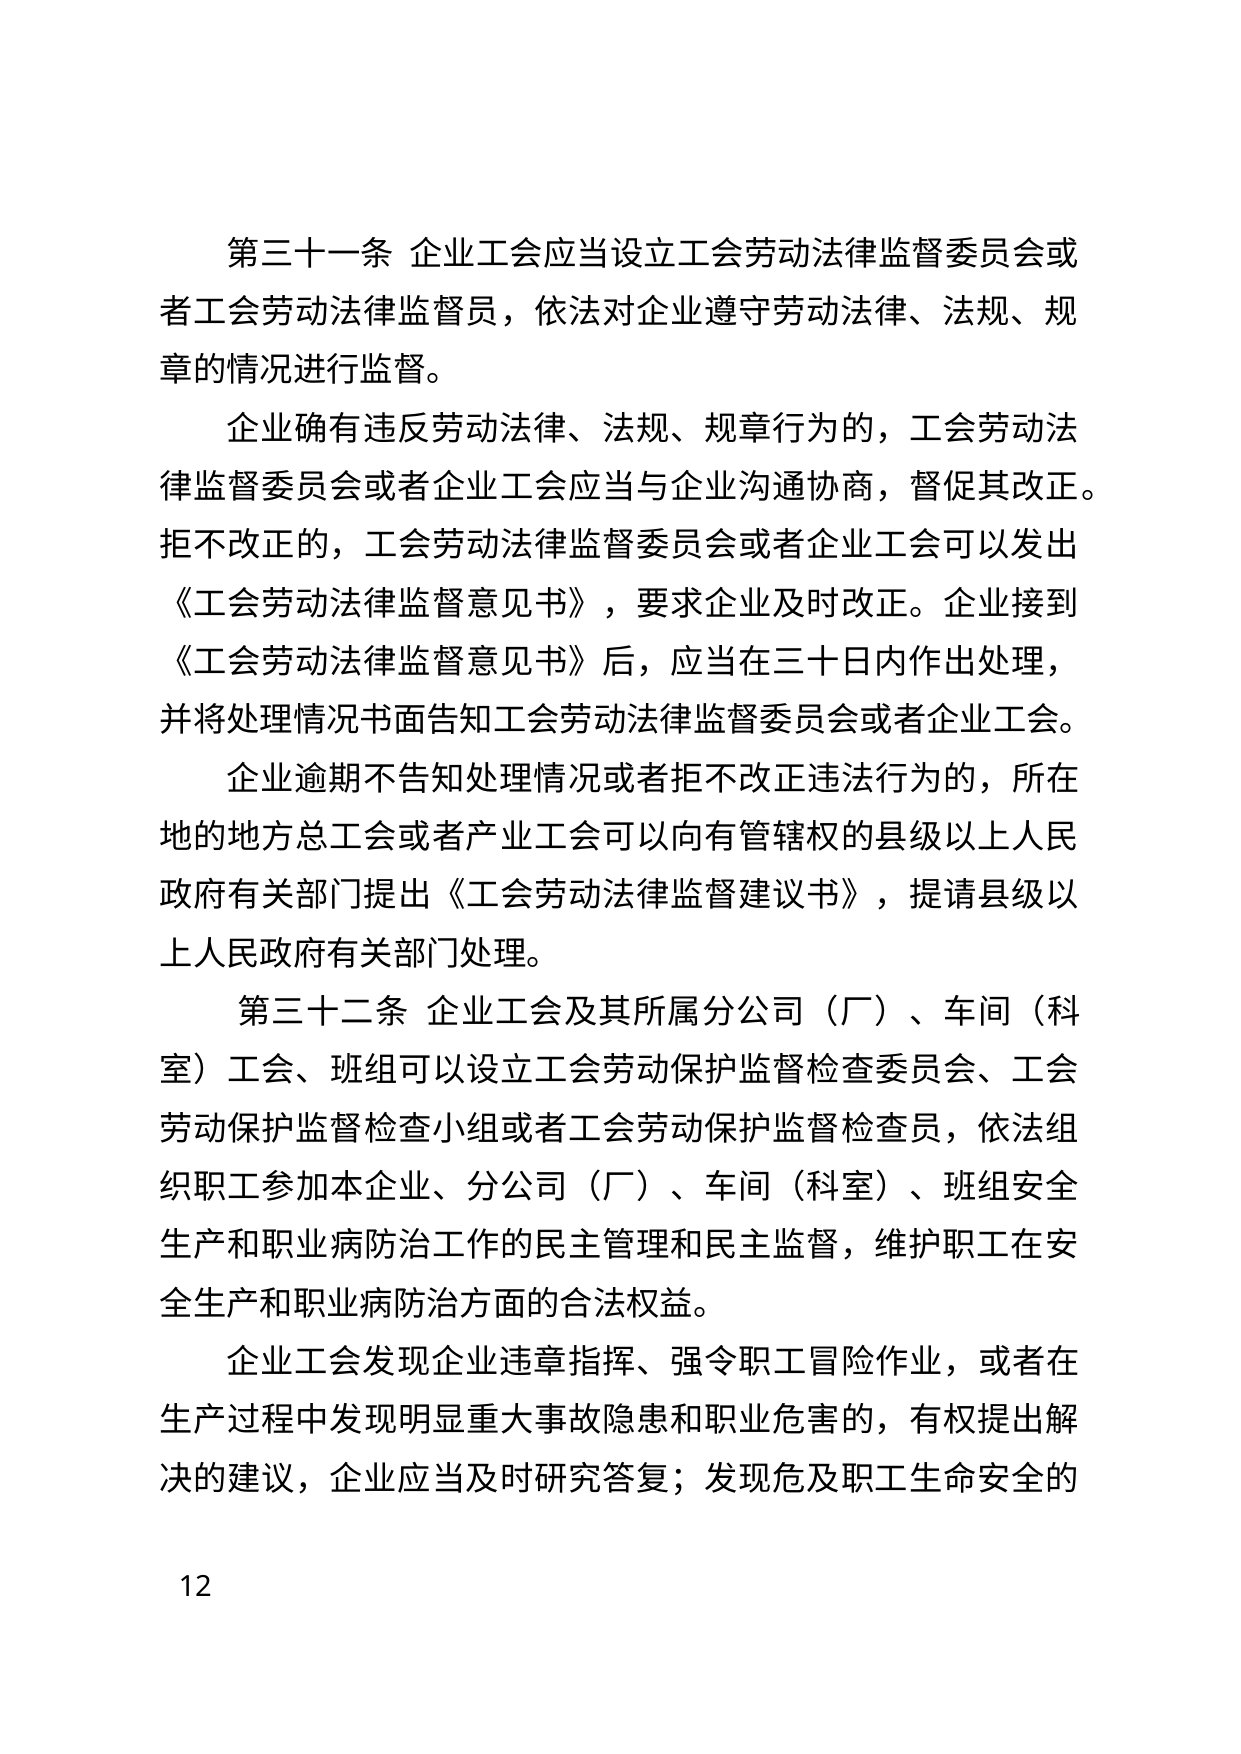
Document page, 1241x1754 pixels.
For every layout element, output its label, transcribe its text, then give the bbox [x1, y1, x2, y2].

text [159, 1327, 1081, 1502]
text 第三十二条 企业工会及其所属分公司（厂）、车间（科室）工会、班组可以设立工会劳动保护监督检查委员会、工会劳动保护监督检查小组或者工会劳动保护监督检查员，依法组织职工参加本企业、分公司（厂）、车间（科室）、班组安全生产和职业病防治工作的民主管理和民主监督，维护职工在安全生产和职业病防治方面的合法权益。 [159, 977, 1081, 1327]
text 企业确有违反劳动法律、法规、规章行为的，工会劳动法律监督委员会或者企业工会应当与企业沟通协商，督促其改正。拒不改正的，工会劳动法律监督委员会或者企业工会可以发出《工会劳动法律监督意见书》，要求企业及时改正。企业接到《工会劳动法律监督意见书》后，应当在三十日内作出处理，并将处理情况书面告知工会劳动法律监督委员会或者企业工会。 [159, 393, 1081, 743]
text 企业逾期不告知处理情况或者拒不改正违法行为的，所在地的地方总工会或者产业工会可以向有管辖权的县级以上人民政府有关部门提出《工会劳动法律监督建议书》，提请县级以上人民政府有关部门处理。 [159, 743, 1081, 977]
text 第三十一条 企业工会应当设立工会劳动法律监督委员会或者工会劳动法律监督员，依法对企业遵守劳动法律、法规、规章的情况进行监督。 [159, 218, 1081, 393]
